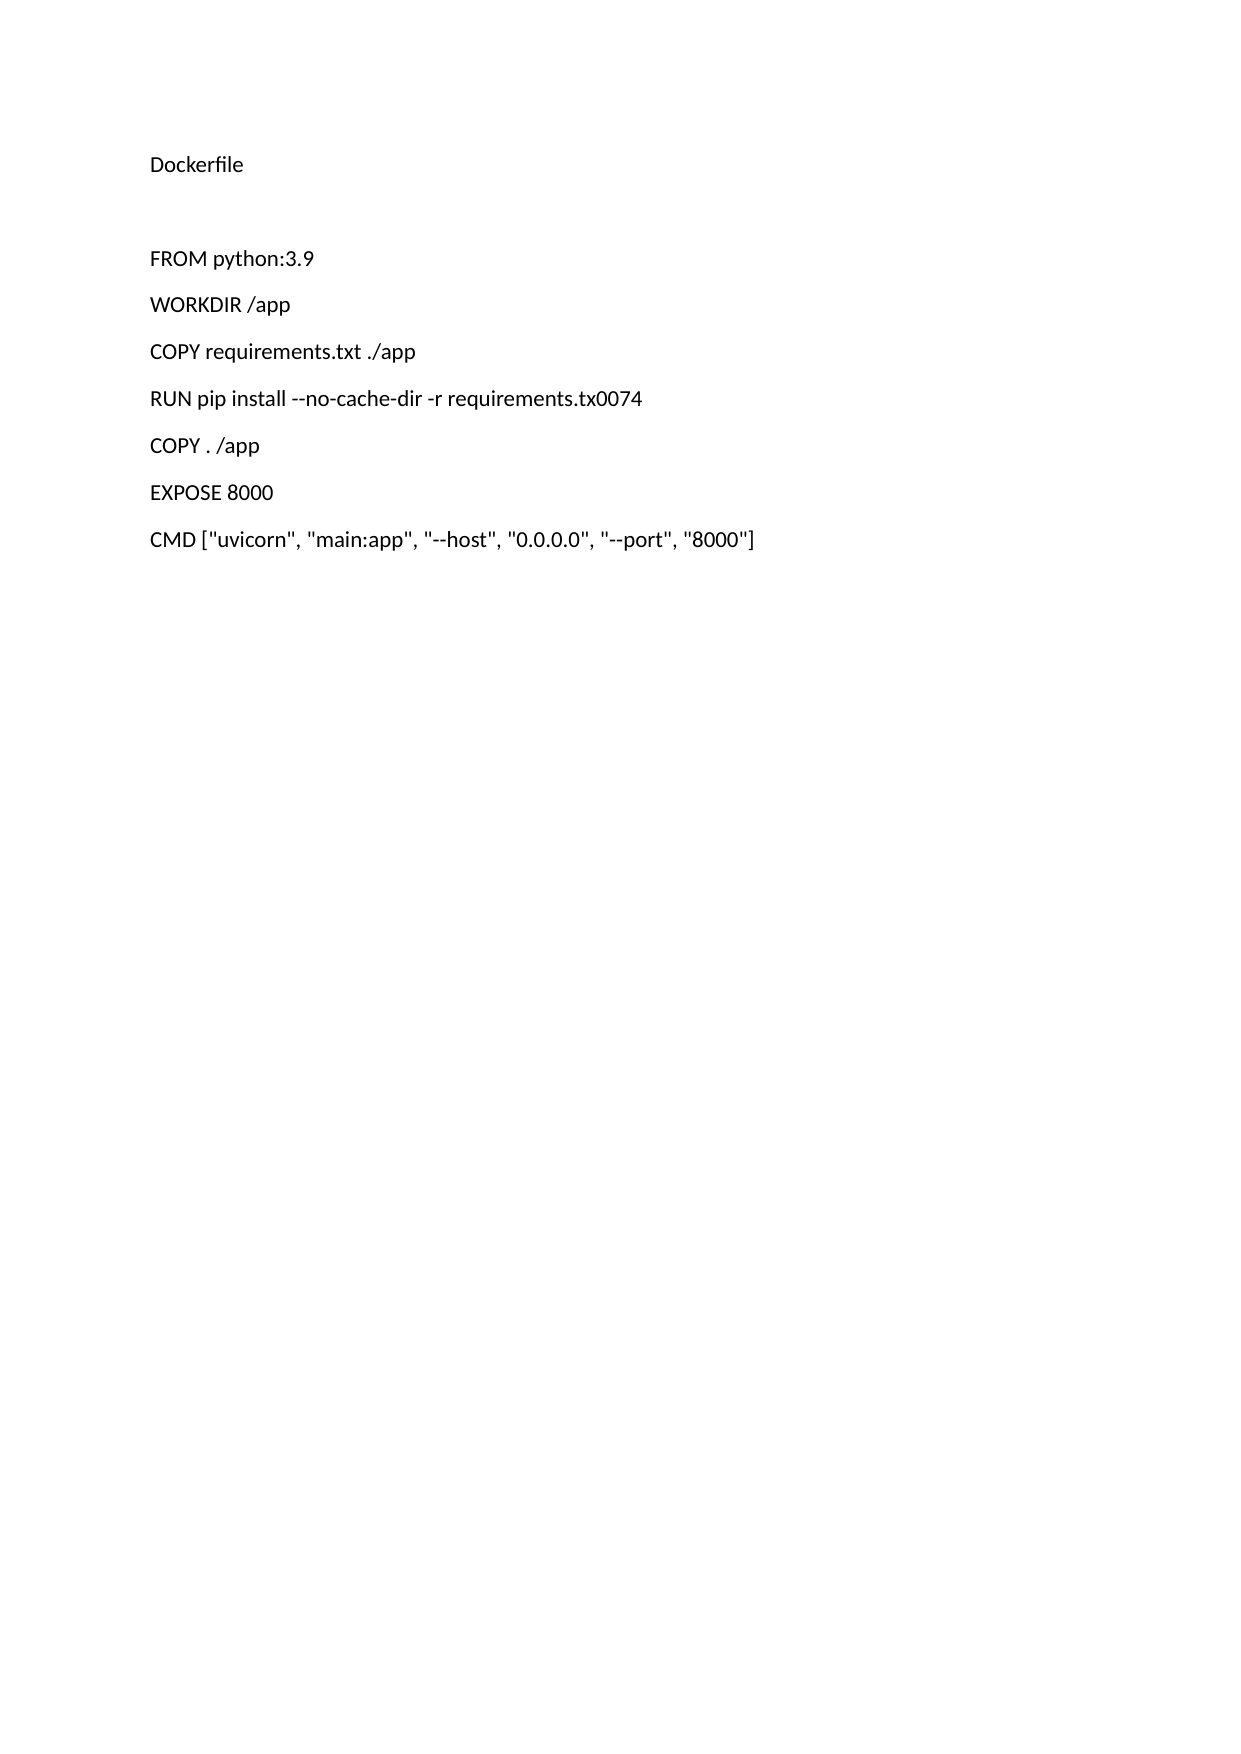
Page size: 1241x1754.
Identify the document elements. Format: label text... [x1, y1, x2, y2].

text WORKDIR /app [150, 291, 1090, 319]
text COPY requirements.txt ./app [150, 337, 1090, 366]
text Dockerfile [150, 150, 1090, 178]
text CMD ["uvicorn", "main:app", "--host", "0.0.0.0", "--port", "8000"] [150, 525, 1090, 553]
text COPY . /app [150, 431, 1090, 459]
text FROM python:3.9 [150, 244, 1090, 272]
text RUN pip install --no-cache-dir -r requirements.tx0074 [150, 384, 1090, 412]
text EXPOSE 8000 [150, 478, 1090, 506]
